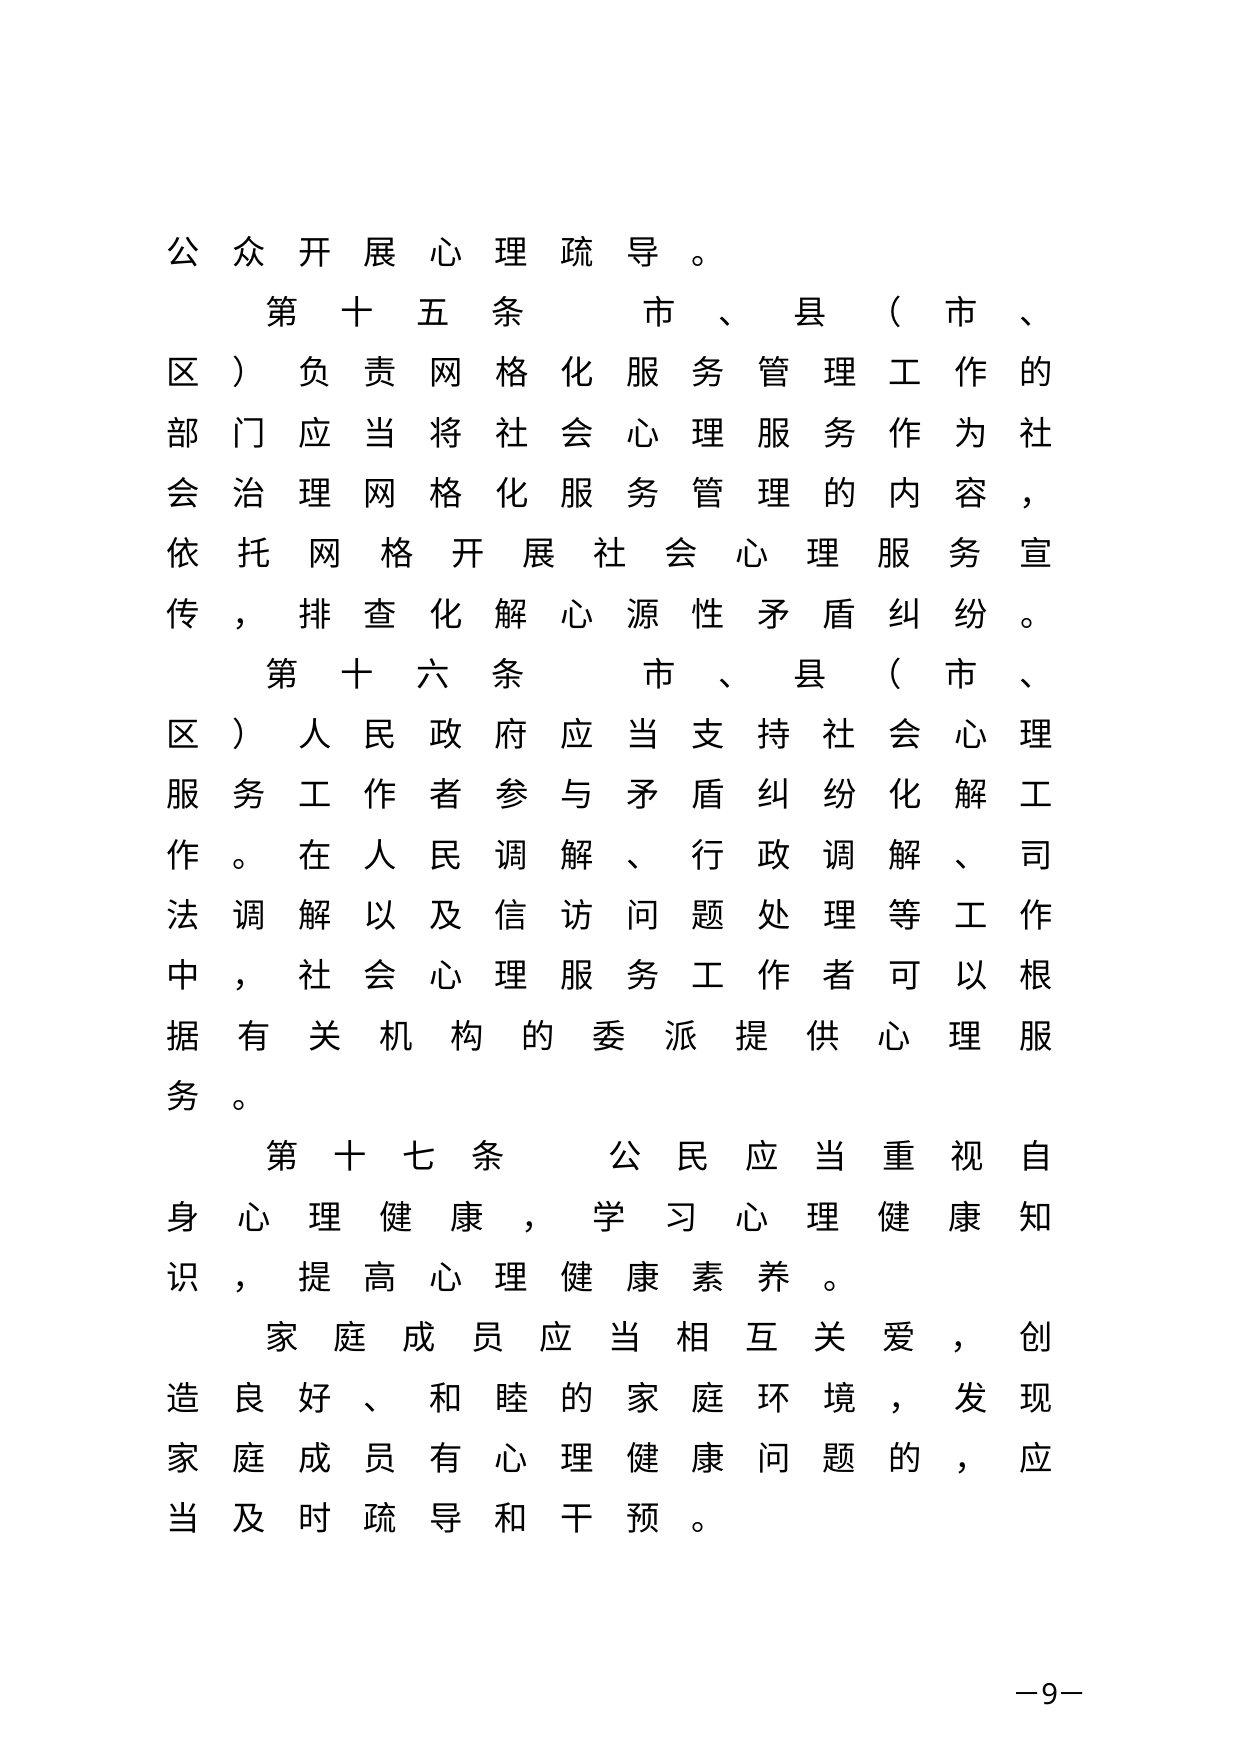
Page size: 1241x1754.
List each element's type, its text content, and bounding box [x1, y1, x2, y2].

text 第十七条 公民应当重视自身心理健康，学习心理健康知识，提高心理健康素养。 [167, 1124, 1085, 1305]
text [167, 219, 1085, 280]
text 第十五条 市、县（市、区）负责网格化服务管理工作的部门应当将社会心理服务作为社会治理网格化服务管理的内容，依托网格开展社会心理服务宣传，排查化解心源性矛盾纠纷。 [167, 280, 1085, 642]
text 家庭成员应当相互关爱，创造良好、和睦的家庭环境，发现家庭成员有心理健康问题的，应当及时疏导和干预。 [167, 1305, 1085, 1546]
text 第十六条 市、县（市、区）人民政府应当支持社会心理服务工作者参与矛盾纠纷化解工作。在人民调解、行政调解、司法调解以及信访问题处理等工作中，社会心理服务工作者可以根据有关机构的委派提供心理服务。 [167, 642, 1085, 1124]
